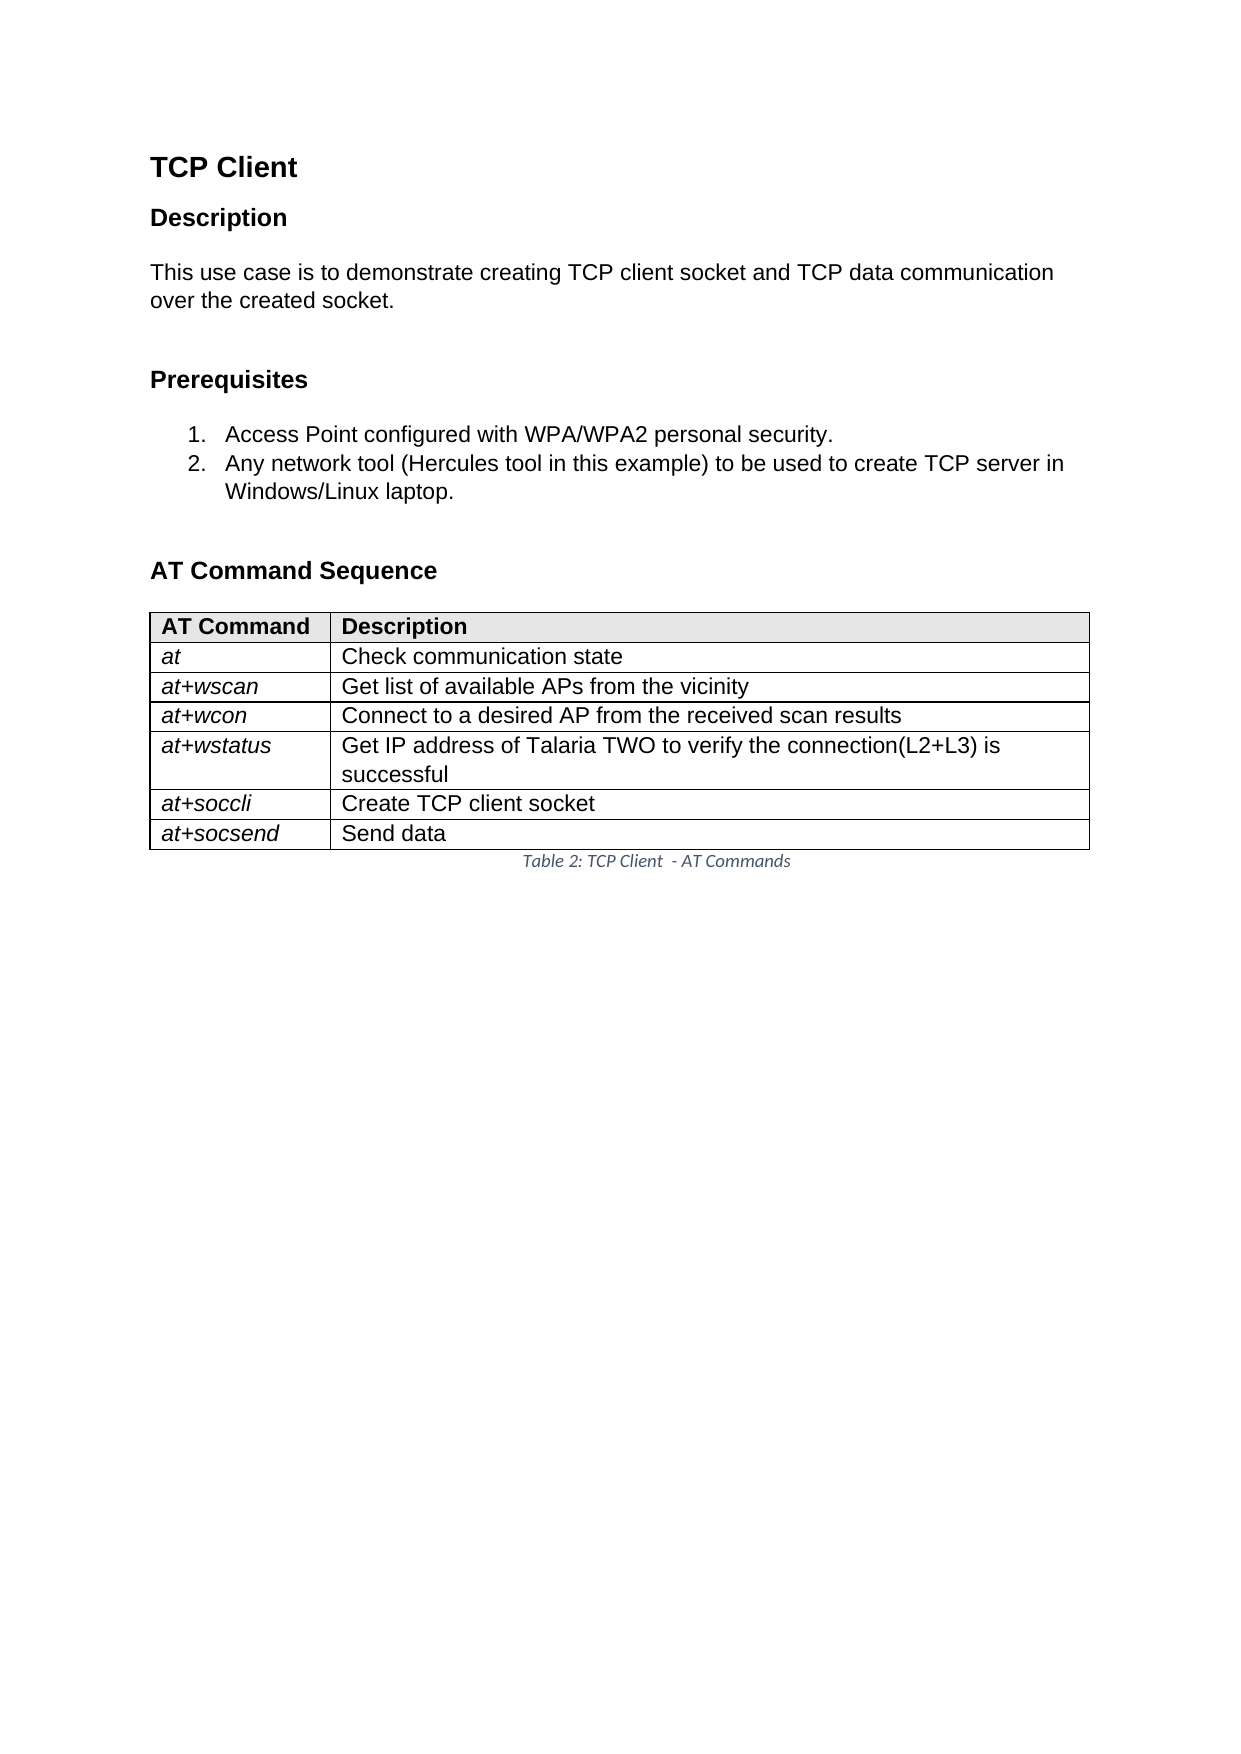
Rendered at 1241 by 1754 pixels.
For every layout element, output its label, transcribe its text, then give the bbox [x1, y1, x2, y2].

table_cell at+wstatus [151, 732, 330, 789]
table_cell Send data [331, 820, 1089, 848]
subtitle Description [150, 203, 1090, 232]
list Access Point configured with WPA/WPA2 personal security. [187, 421, 1090, 448]
list Any network tool (Hercules tool in this example) to be used to create TCP server in Windows/Linux laptop. [187, 450, 1090, 504]
table_cell Connect to a desired AP from the received scan results [331, 703, 1089, 731]
table_cell Get list of available APs from the vicinity [331, 673, 1089, 701]
table_cell at+wcon [151, 703, 330, 731]
table_cell at [151, 643, 330, 672]
subtitle TCP Client [150, 150, 1090, 183]
subtitle Prerequisites [150, 365, 1090, 394]
table_cell at+socsend [151, 820, 330, 848]
table_cell Check communication state [331, 643, 1089, 672]
subtitle AT Command Sequence [150, 556, 1090, 585]
table_cell Get IP address of Talaria TWO to verify the connection(L2+L3) is successful [331, 732, 1089, 789]
table_header AT Command [151, 613, 330, 642]
text This use case is to demonstrate creating TCP client socket and TCP data communication over the created socket. [150, 259, 1090, 314]
table_cell at+soccli [151, 790, 330, 819]
table_cell Create TCP client socket [331, 790, 1089, 819]
table_header Description [331, 613, 1089, 642]
table_cell at+wscan [151, 673, 330, 701]
